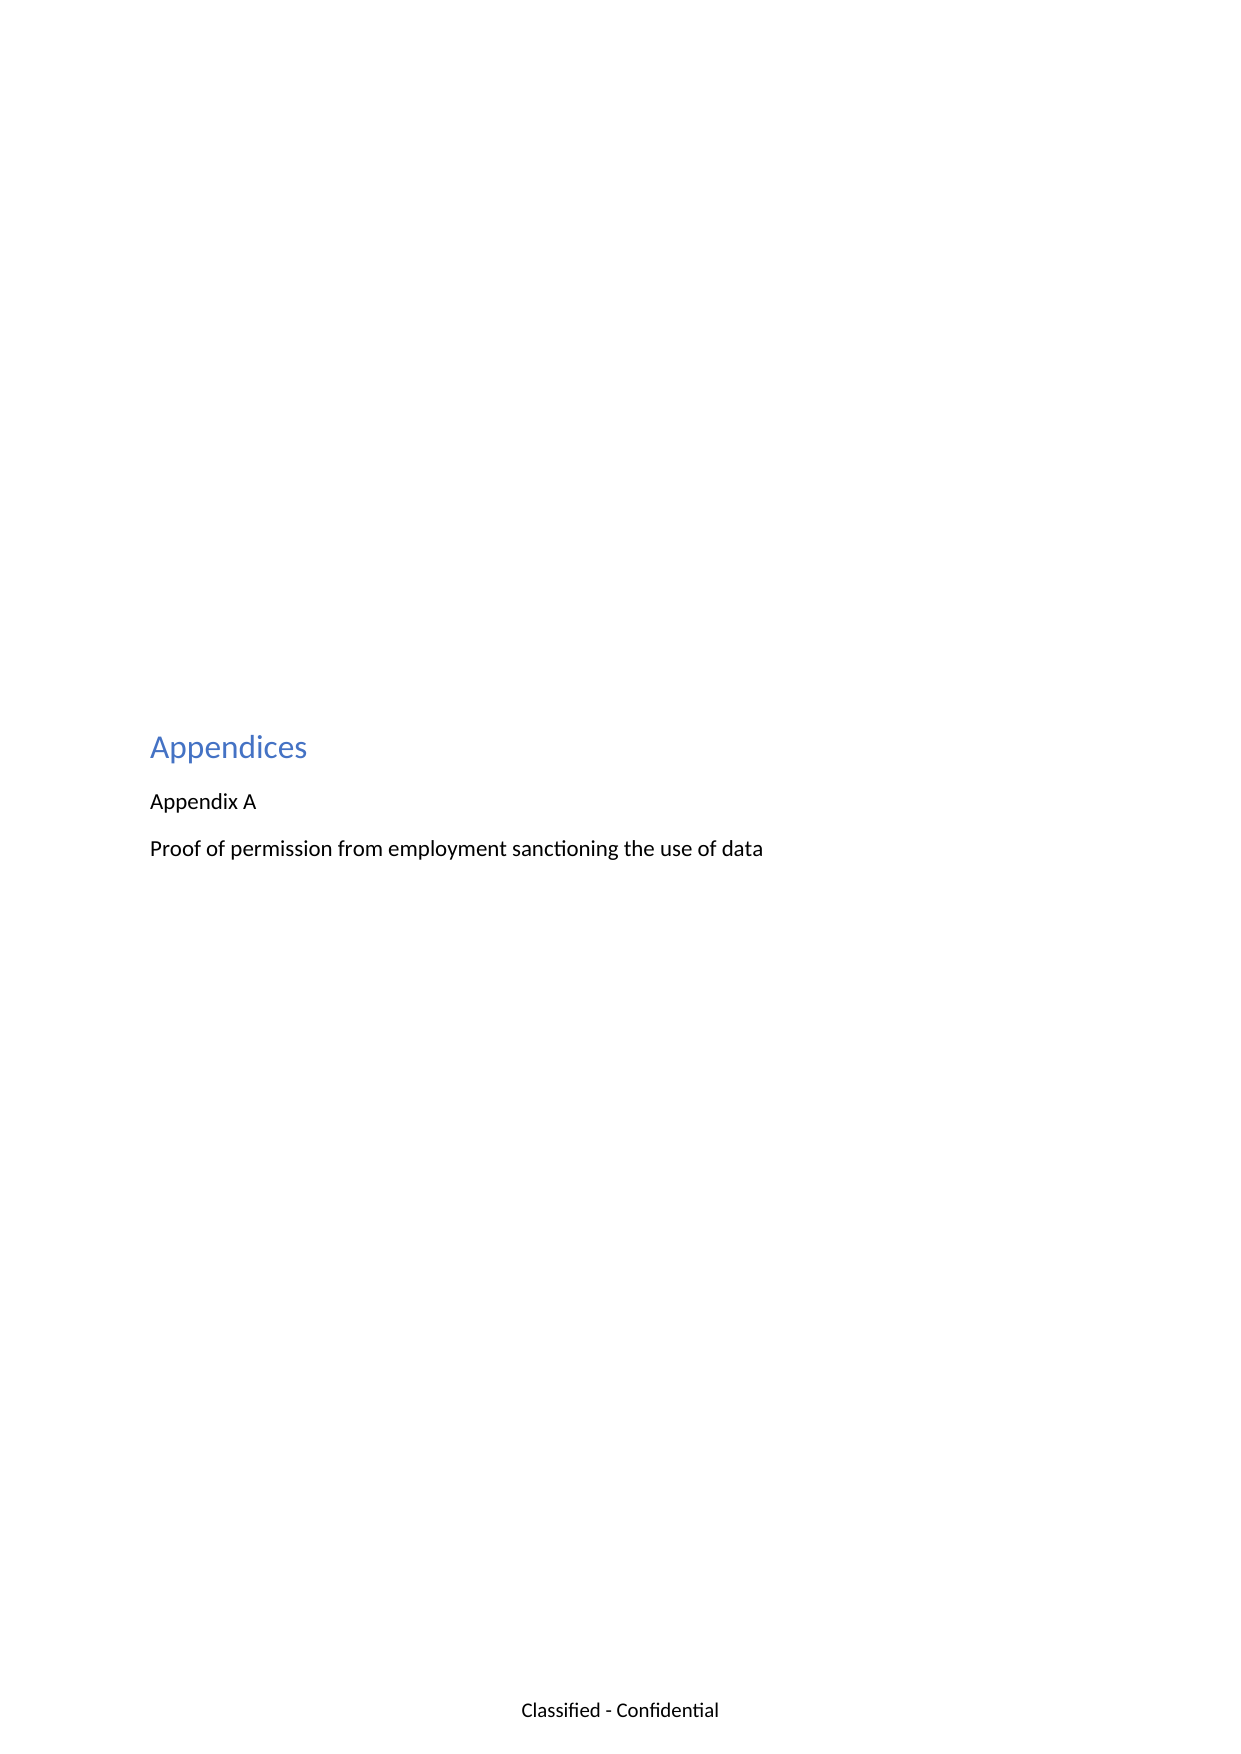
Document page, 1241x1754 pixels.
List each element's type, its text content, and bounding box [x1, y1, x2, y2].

text Proof of permission from employment sanctioning the use of data [150, 834, 1090, 862]
text Appendix A [150, 787, 1090, 815]
text Appendices [150, 726, 1090, 767]
